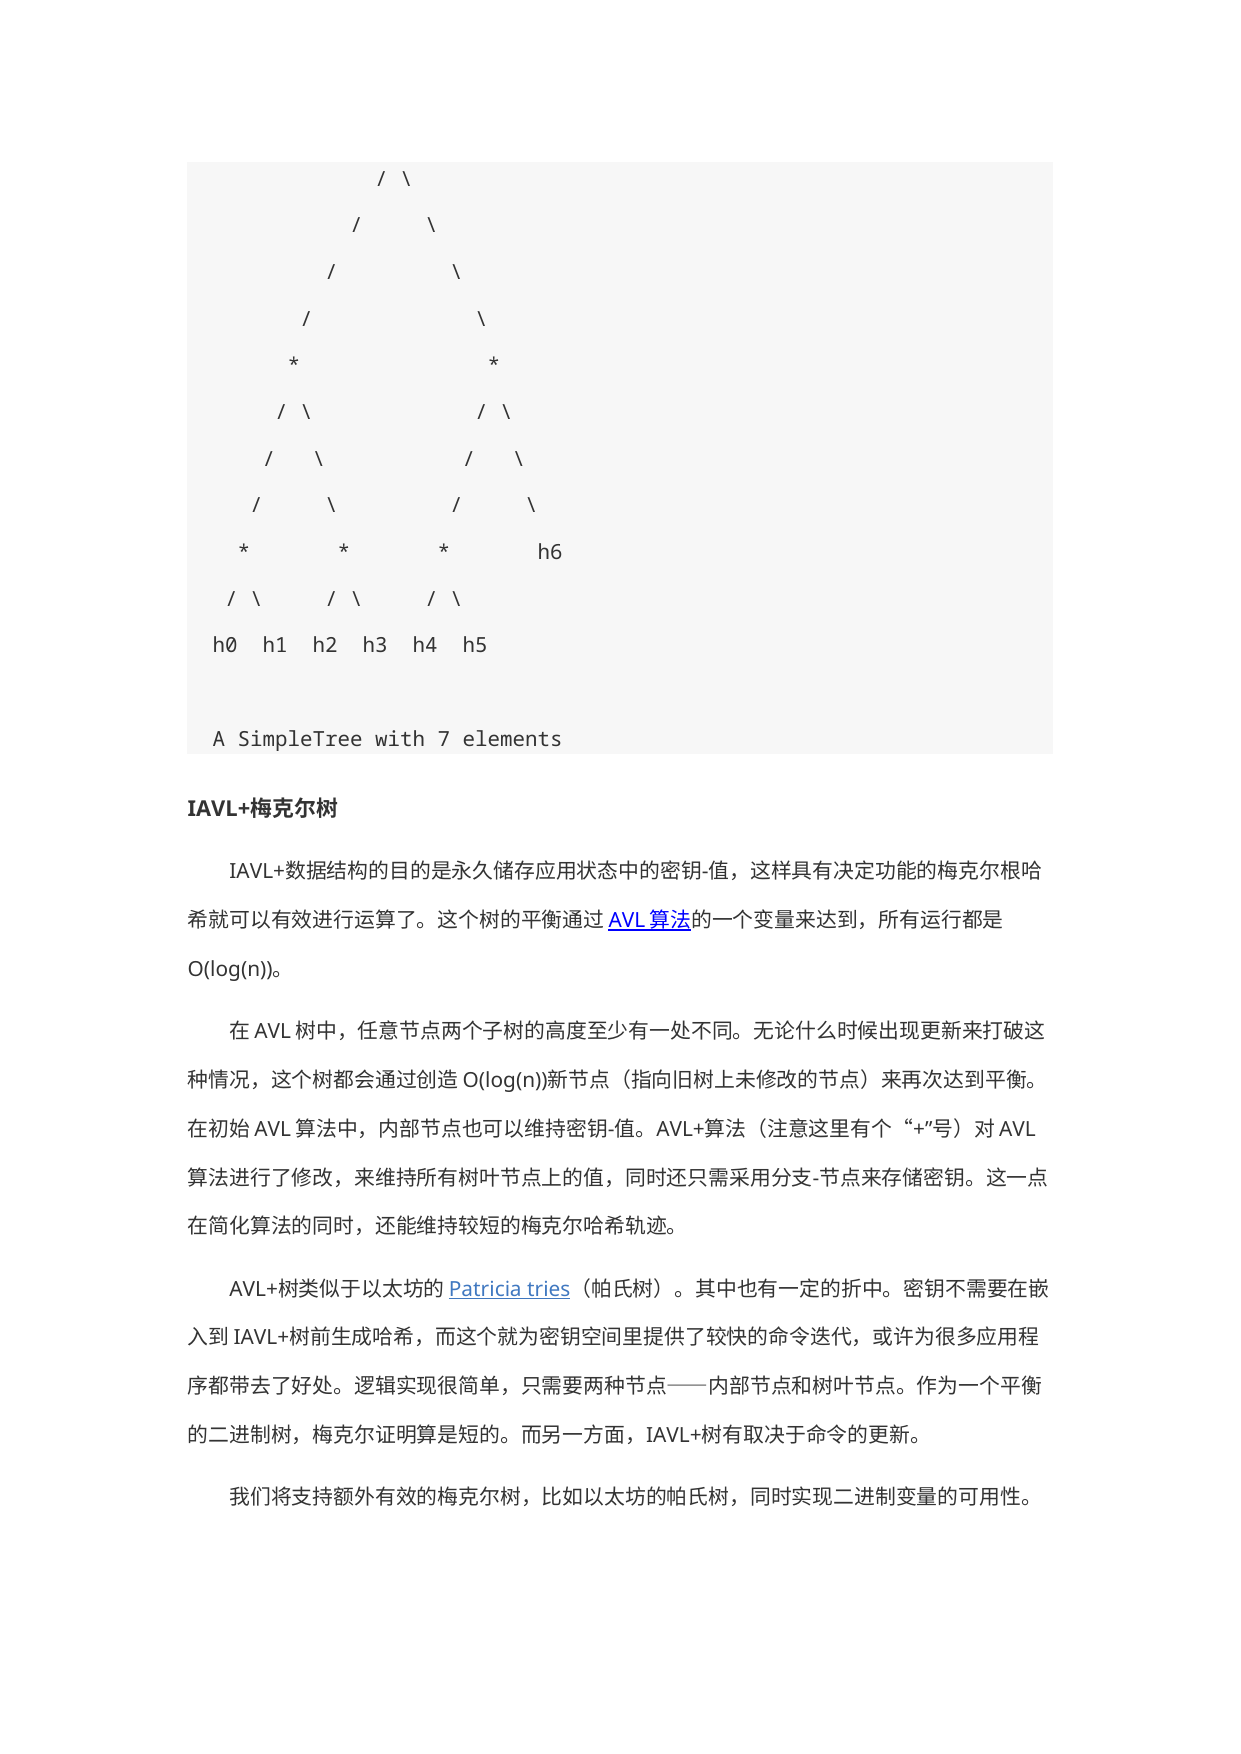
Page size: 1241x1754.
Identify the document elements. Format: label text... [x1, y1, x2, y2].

text * * * h6 [187, 535, 1053, 568]
text A SimpleTree with 7 elements [187, 722, 1053, 754]
text / \ [187, 302, 1053, 334]
text / \ / \ [187, 489, 1053, 521]
text / \ / \ [187, 395, 1053, 428]
text / \ / \ / \ [187, 582, 1053, 614]
text / \ [187, 255, 1053, 288]
text 在AVL树中，任意节点两个子树的高度至少有一处不同。无论什么时候出现更新来打破这种情况，这个树都会通过创造O(log(n))新节点（指向旧树上未修改的节点）来再次达到平衡。在初始AVL算法中，内部节点也可以维持密钥-值。AVL+算法（注意这里有个“+”号）对AVL算法进行了修改，来维持所有树叶节点上的值，同时还只需采用分支-节点来存储密钥。这一点在简化算法的同时，还能维持较短的梅克尔哈希轨迹。 [187, 1013, 1053, 1241]
text IAVL+数据结构的目的是永久储存应用状态中的密钥-值，这样具有决定功能的梅克尔根哈希就可以有效进行运算了。这个树的平衡通过AVL算法的一个变量来达到，所有运行都是O(log(n))。 [187, 854, 1053, 984]
text * * [187, 349, 1053, 381]
text h0 h1 h2 h3 h4 h5 [187, 629, 1053, 661]
text / \ [187, 162, 1053, 194]
text / \ [187, 209, 1053, 241]
text 我们将支持额外有效的梅克尔树，比如以太坊的帕氏树，同时实现二进制变量的可用性。 [187, 1479, 1053, 1512]
text IAVL+梅克尔树 [187, 791, 1053, 823]
text / \ / \ [187, 442, 1053, 474]
text AVL+树类似于以太坊的Patricia tries（帕氏树）。其中也有一定的折中。密钥不需要在嵌入到IAVL+树前生成哈希，而这个就为密钥空间里提供了较快的命令迭代，或许为很多应用程序都带去了好处。逻辑实现很简单，只需要两种节点——内部节点和树叶节点。作为一个平衡的二进制树，梅克尔证明算是短的。而另一方面，IAVL+树有取决于命令的更新。 [187, 1271, 1053, 1449]
